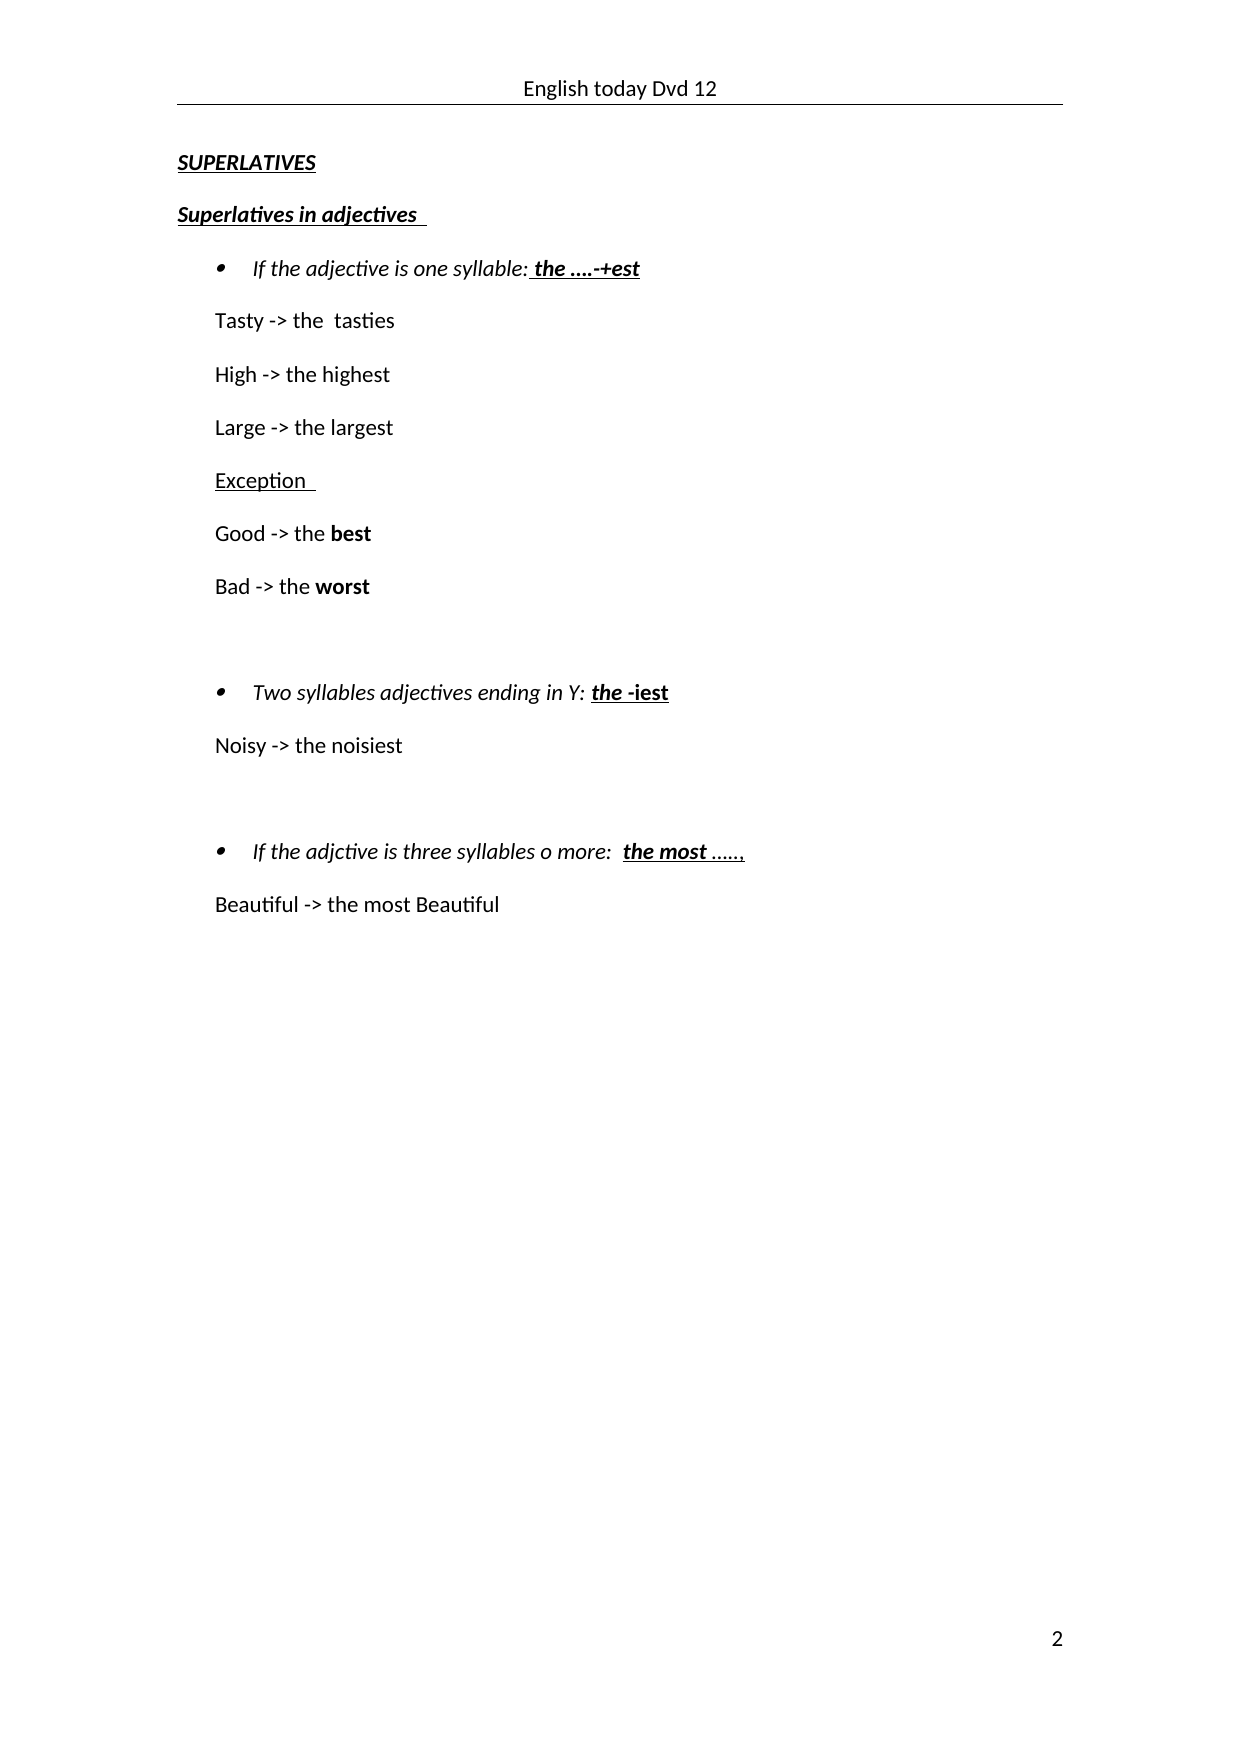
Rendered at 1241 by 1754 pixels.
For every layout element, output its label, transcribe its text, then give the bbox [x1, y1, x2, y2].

text Noisy -> the noisiest [177, 731, 1063, 759]
text Large -> the largest [215, 413, 1063, 441]
text Bad -> the worst [215, 572, 1063, 600]
text Tasty -> the tasties [215, 307, 1063, 335]
text Superlatives [177, 148, 1063, 176]
list If the adjctive is three syllables o more: the most ….., [215, 837, 1063, 865]
text Good -> the best [215, 519, 1063, 547]
list If the adjective is one syllable: the ….-+est [215, 254, 1063, 282]
text Superlatives in adjectives [177, 201, 1063, 229]
list Two syllables adjectives ending in Y: the -iest [215, 678, 1063, 706]
text Beautiful -> the most Beautiful [215, 890, 1063, 918]
text Exception [215, 466, 1063, 494]
text High -> the highest [215, 360, 1063, 388]
